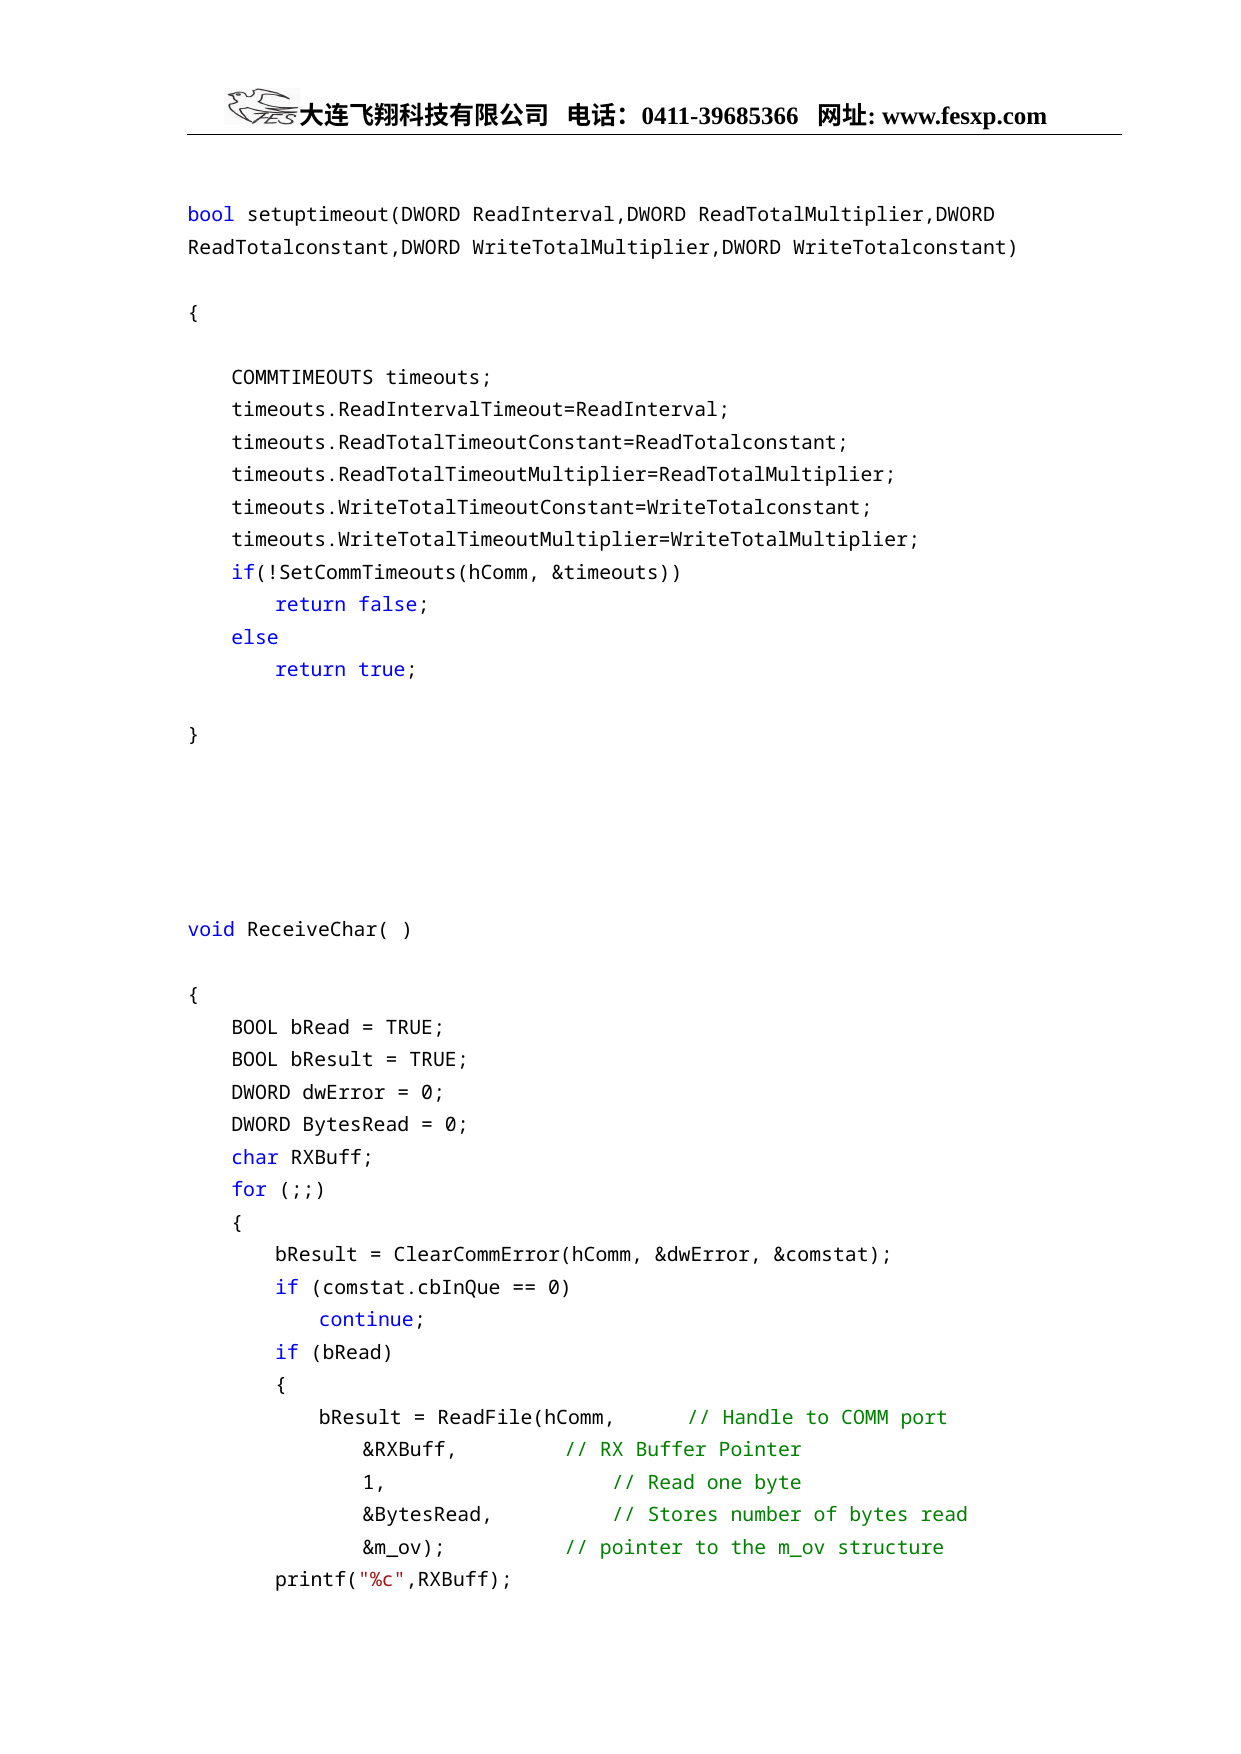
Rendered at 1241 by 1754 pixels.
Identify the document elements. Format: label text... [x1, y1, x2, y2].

text 1, // Read one byte [187, 1465, 1122, 1498]
text timeouts.ReadTotalTimeoutConstant=ReadTotalconstant; [187, 425, 1122, 458]
text &BytesRead, // Stores number of bytes read [187, 1498, 1122, 1530]
text DWORD dwError = 0; [187, 1075, 1122, 1108]
text bResult = ClearCommError(hComm, &dwError, &comstat); [187, 1238, 1122, 1270]
text timeouts.WriteTotalTimeoutMultiplier=WriteTotalMultiplier; [187, 523, 1122, 555]
text for (;;) [187, 1173, 1122, 1205]
text bool setuptimeout(DWORD ReadInterval,DWORD ReadTotalMultiplier,DWORD ReadTotalconstant,DWORD WriteTotalMultiplier,DWORD WriteTotalconstant) [187, 198, 1122, 263]
text { [187, 295, 1122, 328]
text &RXBuff, // RX Buffer Pointer [187, 1433, 1122, 1465]
text { [187, 1205, 1122, 1238]
text return true; [187, 653, 1122, 685]
text COMMTIMEOUTS timeouts; [187, 360, 1122, 393]
text &m_ov); // pointer to the m_ov structure [187, 1530, 1122, 1563]
text timeouts.ReadTotalTimeoutMultiplier=ReadTotalMultiplier; [187, 458, 1122, 490]
picture [224, 88, 300, 125]
text if(!SetCommTimeouts(hComm, &timeouts)) [187, 555, 1122, 588]
text BOOL bResult = TRUE; [187, 1043, 1122, 1075]
text DWORD BytesRead = 0; [187, 1108, 1122, 1140]
text printf("%c",RXBuff); [187, 1563, 1122, 1595]
text bResult = ReadFile(hComm, // Handle to COMM port [187, 1400, 1122, 1433]
text if (bRead) [187, 1335, 1122, 1368]
text if (comstat.cbInQue == 0) [187, 1270, 1122, 1303]
text } [187, 718, 1122, 750]
text else [187, 620, 1122, 653]
text BOOL bRead = TRUE; [187, 1010, 1122, 1043]
text timeouts.WriteTotalTimeoutConstant=WriteTotalconstant; [187, 490, 1122, 523]
text { [187, 978, 1122, 1010]
text return false; [187, 588, 1122, 620]
text continue; [187, 1303, 1122, 1335]
text { [187, 1368, 1122, 1400]
text timeouts.ReadIntervalTimeout=ReadInterval; [187, 393, 1122, 425]
text void ReceiveChar( ) [187, 913, 1122, 945]
text char RXBuff; [187, 1140, 1122, 1173]
